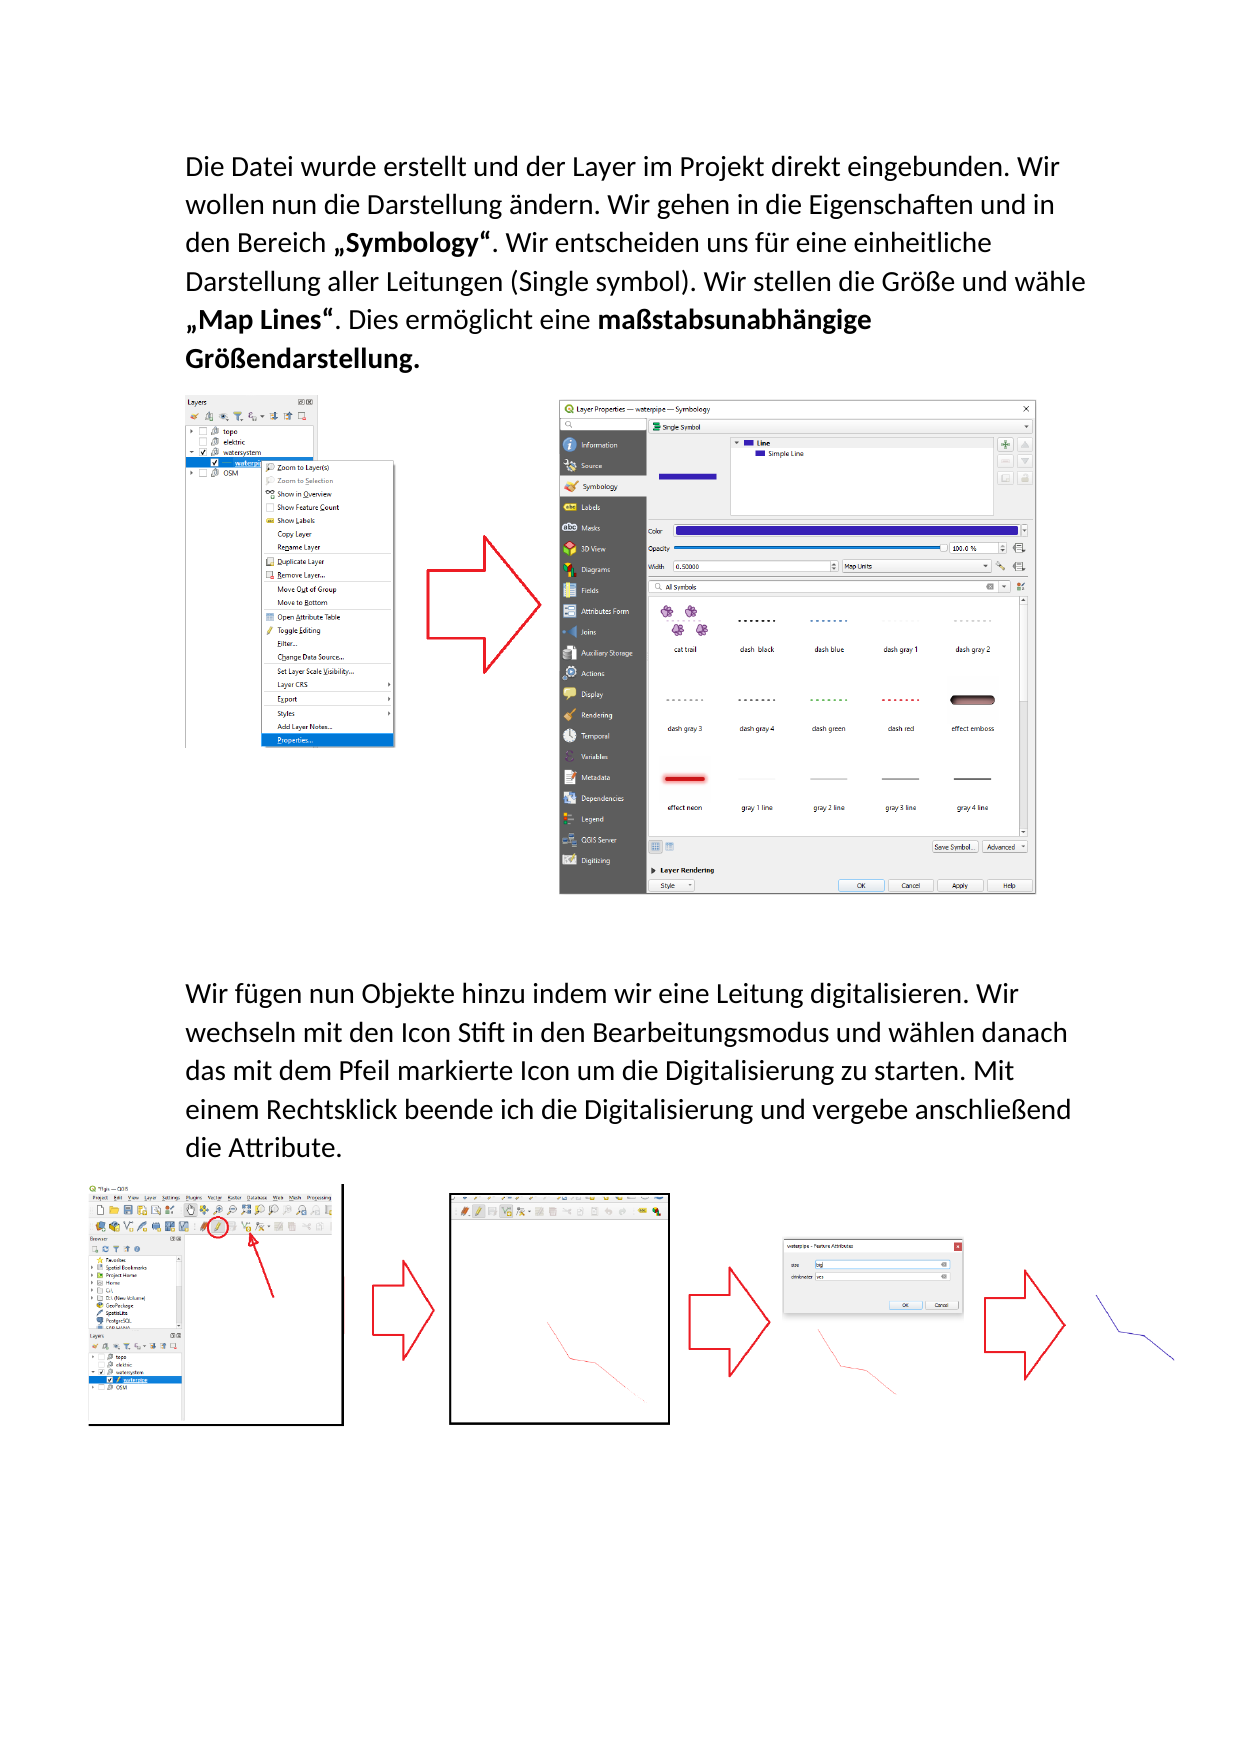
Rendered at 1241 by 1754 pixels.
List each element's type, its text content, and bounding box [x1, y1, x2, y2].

picture [185, 395, 1042, 957]
text Die Datei wurde erstellt und der Layer im Projekt direkt eingebunden. Wir wollen nun die Darstellung ändern. Wir gehen in die Eigenschaften und in den Bereich „Symbology“. Wir entscheiden uns für eine einheitliche Darstellung aller Leitungen (Single symbol). Wir stellen die Größe und wähle „Map Lines“. Dies ermöglicht eine maßstabsunabhängige Größendarstellung. [185, 148, 1093, 375]
picture [88, 1184, 1192, 1467]
text Wir fügen nun Objekte hinzu indem wir eine Leitung digitalisieren. Wir wechseln mit den Icon Stift in den Bearbeitungsmodus und wählen danach das mit dem Pfeil markierte Icon um die Digitalisierung zu starten. Mit einem Rechtsklick beende ich die Digitalisierung und vergebe anschließend die Attribute. [185, 976, 1093, 1165]
